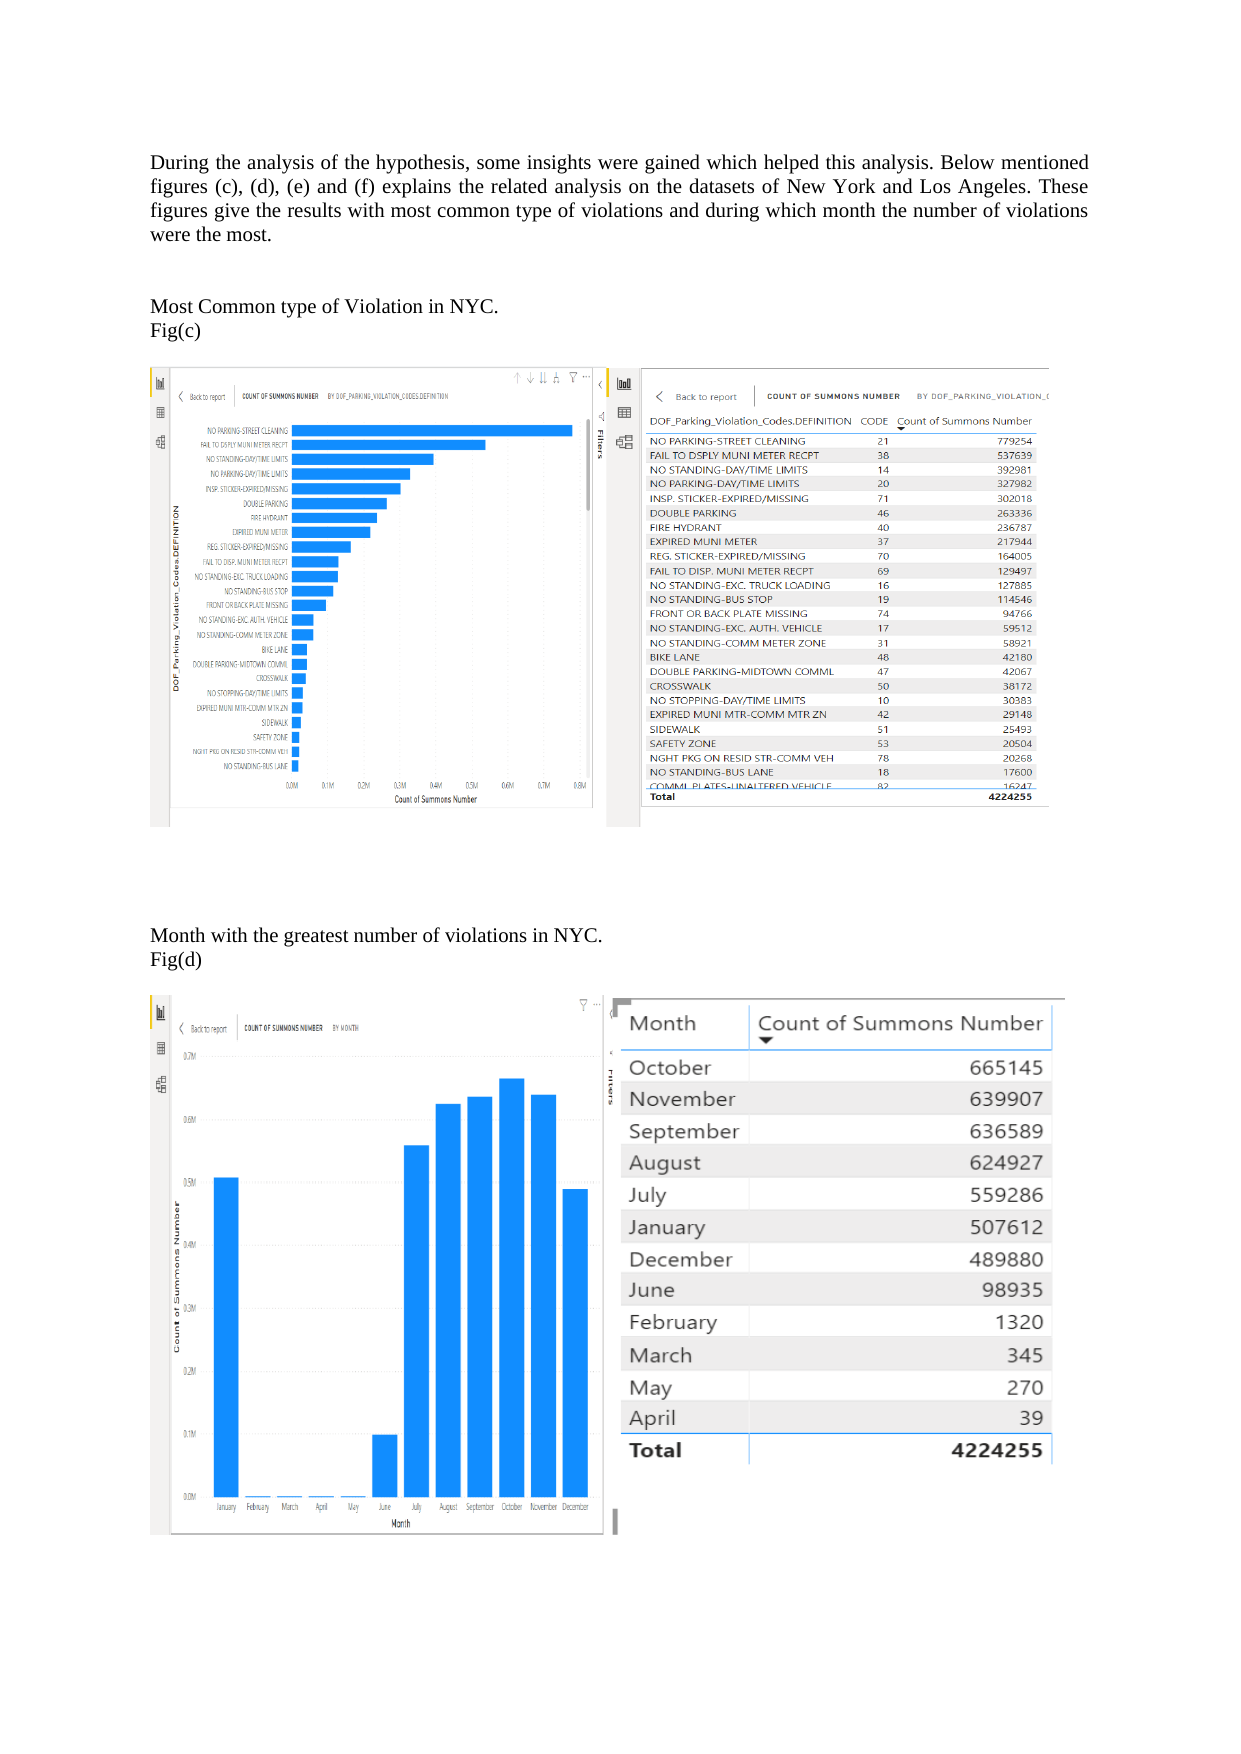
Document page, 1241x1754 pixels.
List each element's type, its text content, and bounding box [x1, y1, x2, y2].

text Most Common type of Violation in NYC. [150, 294, 1090, 318]
picture [150, 366, 1049, 827]
picture [150, 995, 1065, 1535]
text Fig(c) [150, 318, 1090, 342]
text During the analysis of the hypothesis, some insights were gained which helped this analysis. Below mentioned figures (c), (d), (e) and (f) explains the related analysis on the datasets of New York and Los Angeles. These figures give the results with most common type of violations and during which month the number of violations were the most. [150, 150, 1090, 246]
text Fig(d) [150, 947, 1090, 971]
text Month with the greatest number of violations in NYC. [150, 923, 1090, 947]
